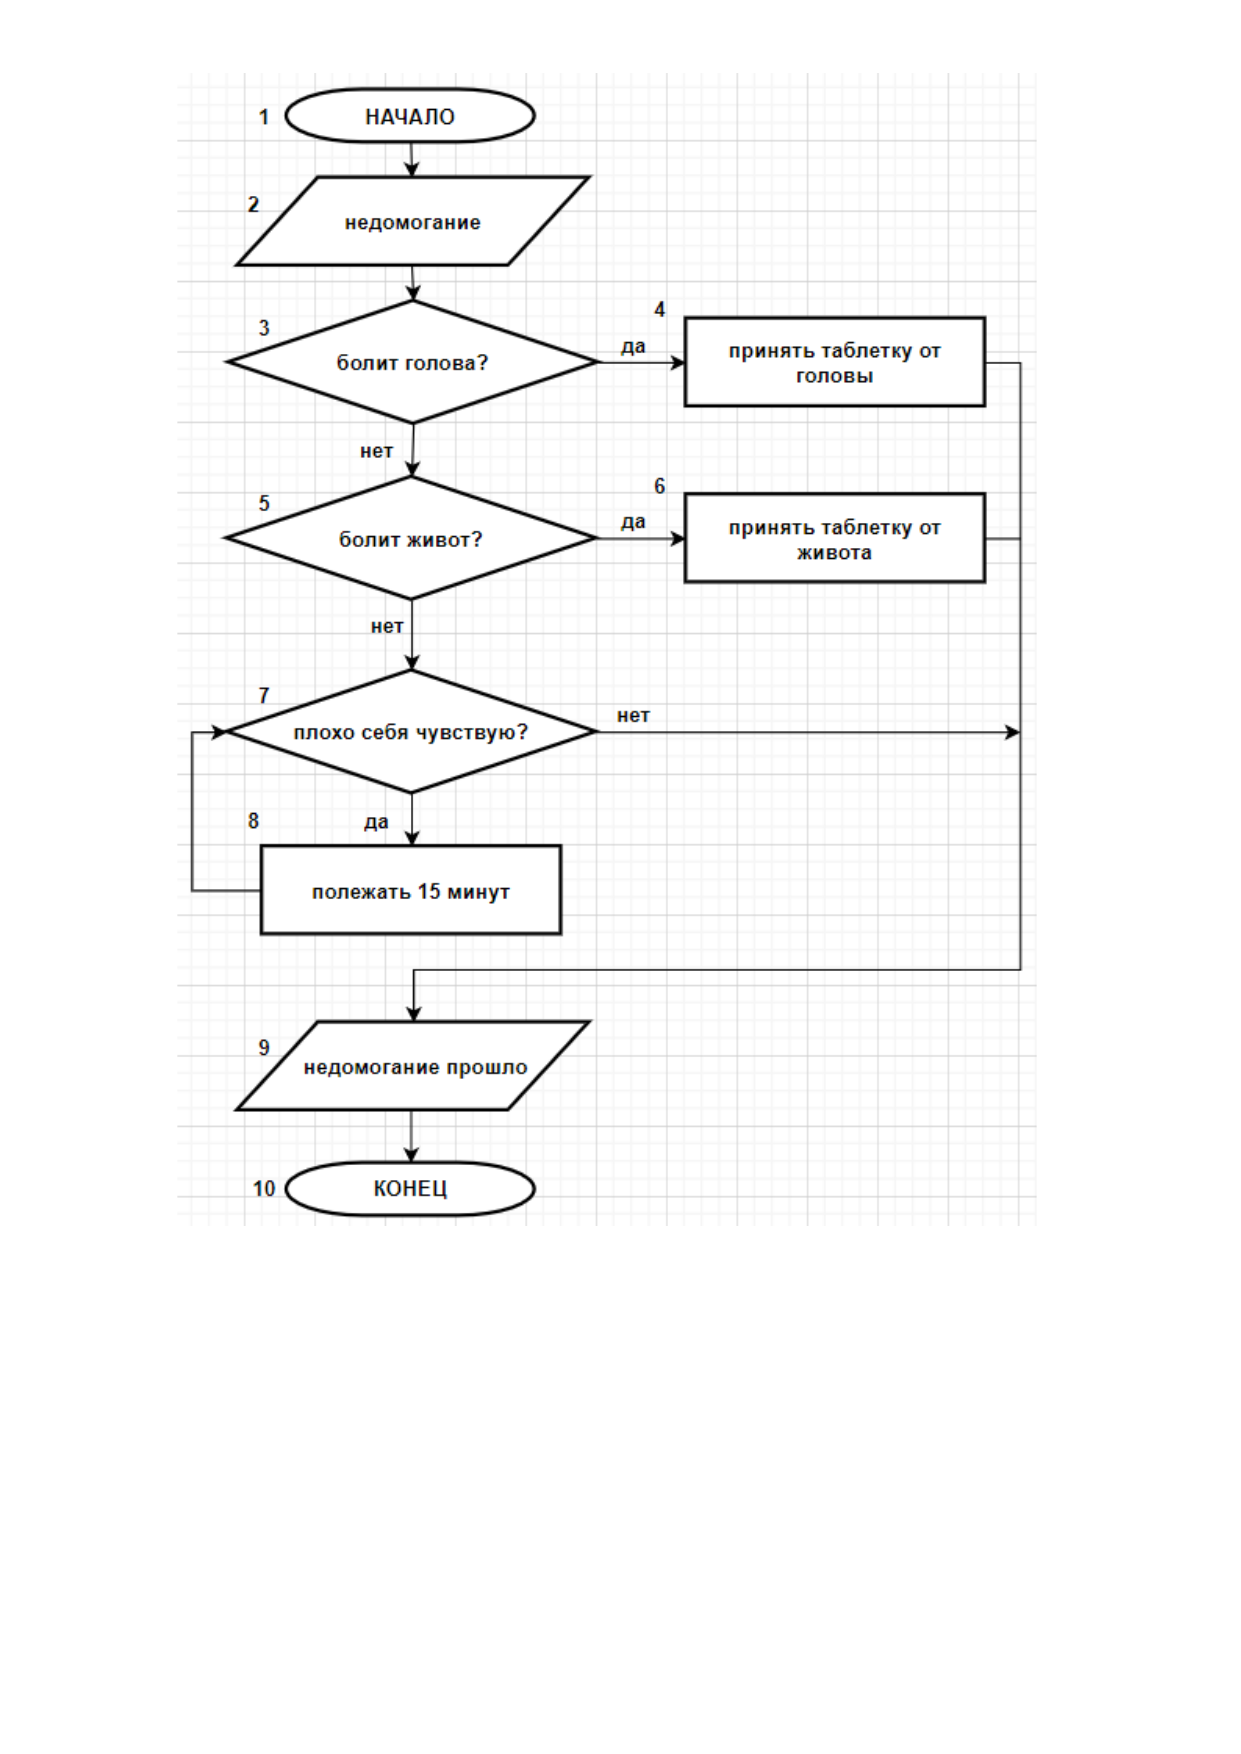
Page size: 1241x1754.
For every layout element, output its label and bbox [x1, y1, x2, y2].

picture [177, 73, 1037, 1226]
